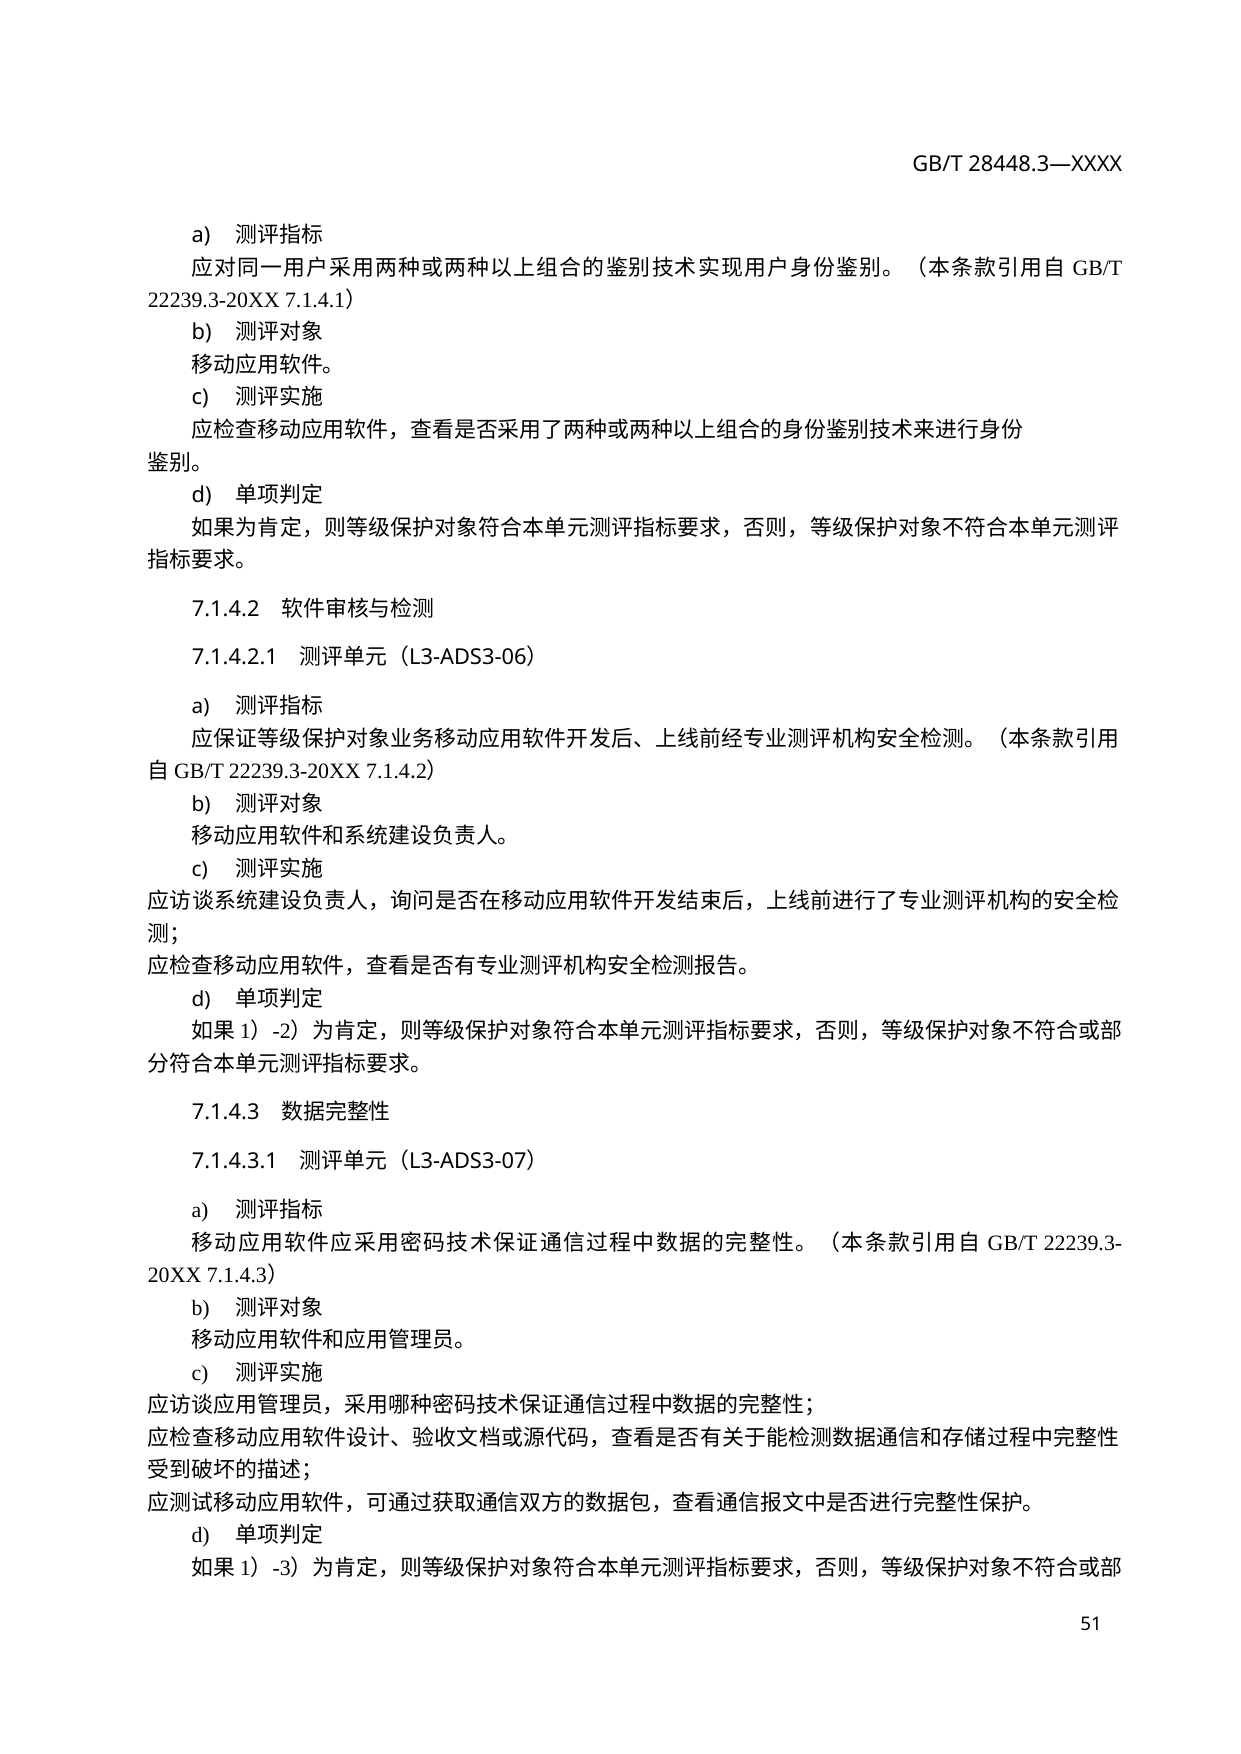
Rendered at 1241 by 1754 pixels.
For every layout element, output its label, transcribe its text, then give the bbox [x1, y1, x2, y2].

text 测评单元（L3-ADS3-07） [148, 1143, 1122, 1175]
text 如果为肯定，则等级保护对象符合本单元测评指标要求，否则，等级保护对象不符合本单元测评指标要求。 [148, 509, 1122, 574]
text 数据完整性 [148, 1094, 1122, 1127]
text 应检查移动应用软件设计、验收文档或源代码，查看是否有关于能检测数据通信和存储过程中完整性受到破坏的描述； [148, 1419, 1122, 1484]
list 测评对象 [191, 314, 1122, 347]
text 应访谈系统建设负责人，询问是否在移动应用软件开发结束后，上线前进行了专业测评机构的安全检测； [148, 883, 1122, 948]
text 单项判定 [191, 980, 1122, 1013]
list 测评实施 [191, 379, 1122, 412]
text 应保证等级保护对象业务移动应用软件开发后、上线前经专业测评机构安全检测。（本条款引用自GB/T 22239.3-20XX 7.1.4.2） [148, 720, 1122, 785]
text 应访谈应用管理员，采用哪种密码技术保证通信过程中数据的完整性； [148, 1387, 1122, 1419]
text 应测试移动应用软件，可通过获取通信双方的数据包，查看通信报文中是否进行完整性保护。 [148, 1484, 1122, 1517]
text 测评实施 [191, 850, 1122, 883]
text 移动应用软件应采用密码技术保证通信过程中数据的完整性。（本条款引用自GB/T 22239.3-20XX 7.1.4.3） [148, 1224, 1122, 1289]
text 如果1）-2）为肯定，则等级保护对象符合本单元测评指标要求，否则，等级保护对象不符合或部分符合本单元测评指标要求。 [148, 1013, 1122, 1078]
list 测评指标 [191, 217, 1122, 249]
text 测评对象 [191, 785, 1122, 818]
text 应对同一用户采用两种或两种以上组合的鉴别技术实现用户身份鉴别。（本条款引用自GB/T 22239.3-20XX 7.1.4.1） [148, 249, 1122, 314]
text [148, 1549, 1122, 1582]
list 单项判定 [191, 477, 1122, 509]
list 应检查移动应用软件，查看是否采用了两种或两种以上组合的身份鉴别技术来进行身份 [191, 412, 1122, 444]
list 单项判定 [191, 1517, 1122, 1549]
text 移动应用软件和应用管理员。 [148, 1322, 1122, 1354]
list 测评实施 [191, 1354, 1122, 1387]
text 移动应用软件和系统建设负责人。 [148, 818, 1122, 850]
list 测评指标 [191, 1192, 1122, 1224]
list 测评指标 [191, 688, 1122, 720]
text 移动应用软件。 [148, 347, 1122, 379]
text 测评单元（L3-ADS3-06） [148, 639, 1122, 672]
text 应检查移动应用软件，查看是否有专业测评机构安全检测报告。 [148, 948, 1122, 980]
list 测评对象 [191, 1289, 1122, 1322]
text 软件审核与检测 [148, 590, 1122, 623]
text 鉴别。 [148, 444, 1122, 477]
